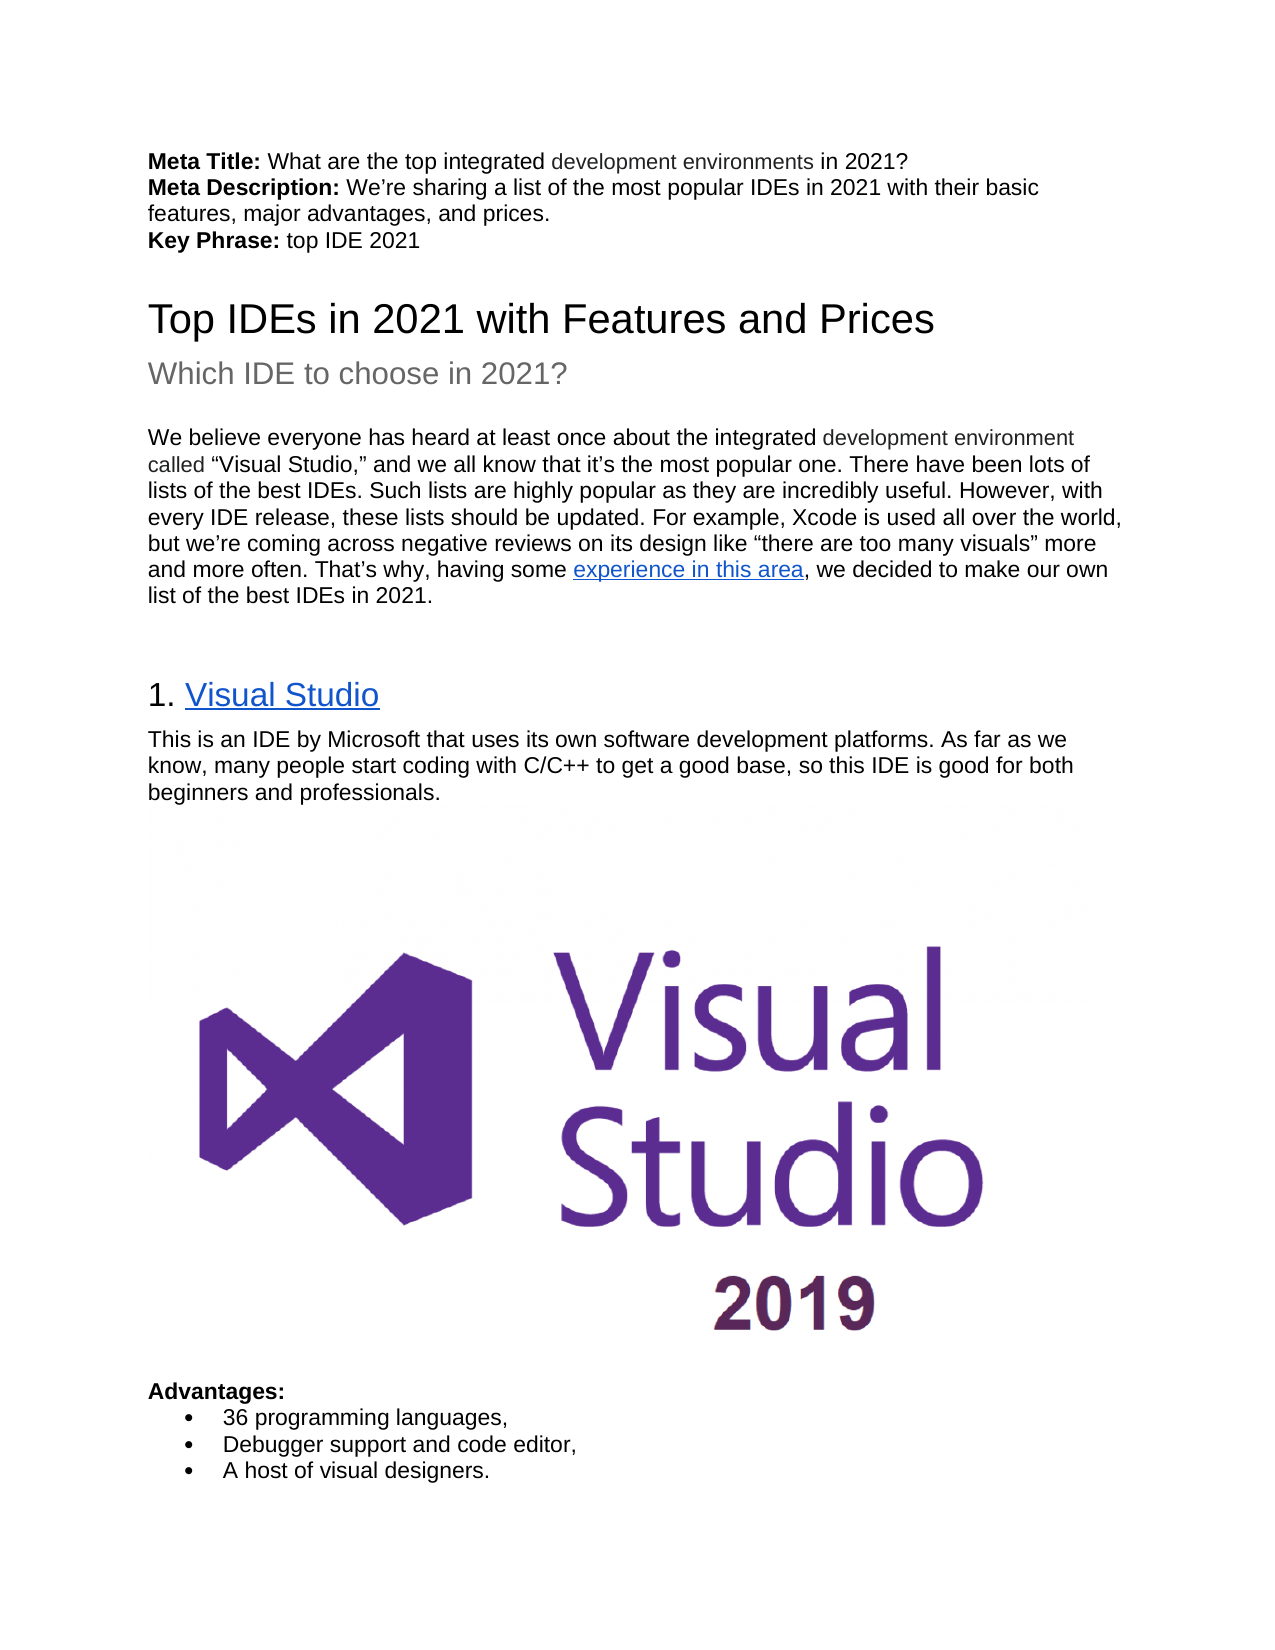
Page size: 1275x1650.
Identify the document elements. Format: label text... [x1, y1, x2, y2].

text Key Phrase: top IDE 2021 [148, 227, 1127, 253]
picture [147, 805, 1089, 1378]
list A host of visual designers. [185, 1457, 1127, 1483]
text Meta Title: What are the top integrated development environments in 2021? [148, 148, 1127, 174]
list Debugger support and code editor, [185, 1431, 1127, 1457]
text We believe everyone has heard at least once about the integrated development environment called “Visual Studio,” and we all know that it’s the most popular one. There have been lots of lists of the best IDEs. Such lists are highly popular as they are incredibly useful. However, with every IDE release, these lists should be updated. For example, Xcode is used all over the world, but we’re coming across negative reviews on its design like “there are too many visuals” more and more often. That’s why, having some experience in this area, we decided to make our own list of the best IDEs in 2021. [148, 424, 1127, 609]
text 1. Visual Studio [148, 675, 1127, 713]
list 36 programming languages, [185, 1404, 1127, 1431]
text Meta Description: We’re sharing a list of the most popular IDEs in 2021 with their basic features, major advantages, and prices. [148, 174, 1127, 227]
text Which IDE to choose in 2021? [148, 355, 1127, 391]
text This is an IDE by Microsoft that uses its own software development platforms. As far as we know, many people start coding with C/C++ to get a good base, so this IDE is good for both beginners and professionals. [148, 726, 1127, 805]
text Advantages: [148, 1378, 1127, 1404]
text Top IDEs in 2021 with Features and Prices [148, 295, 1127, 343]
